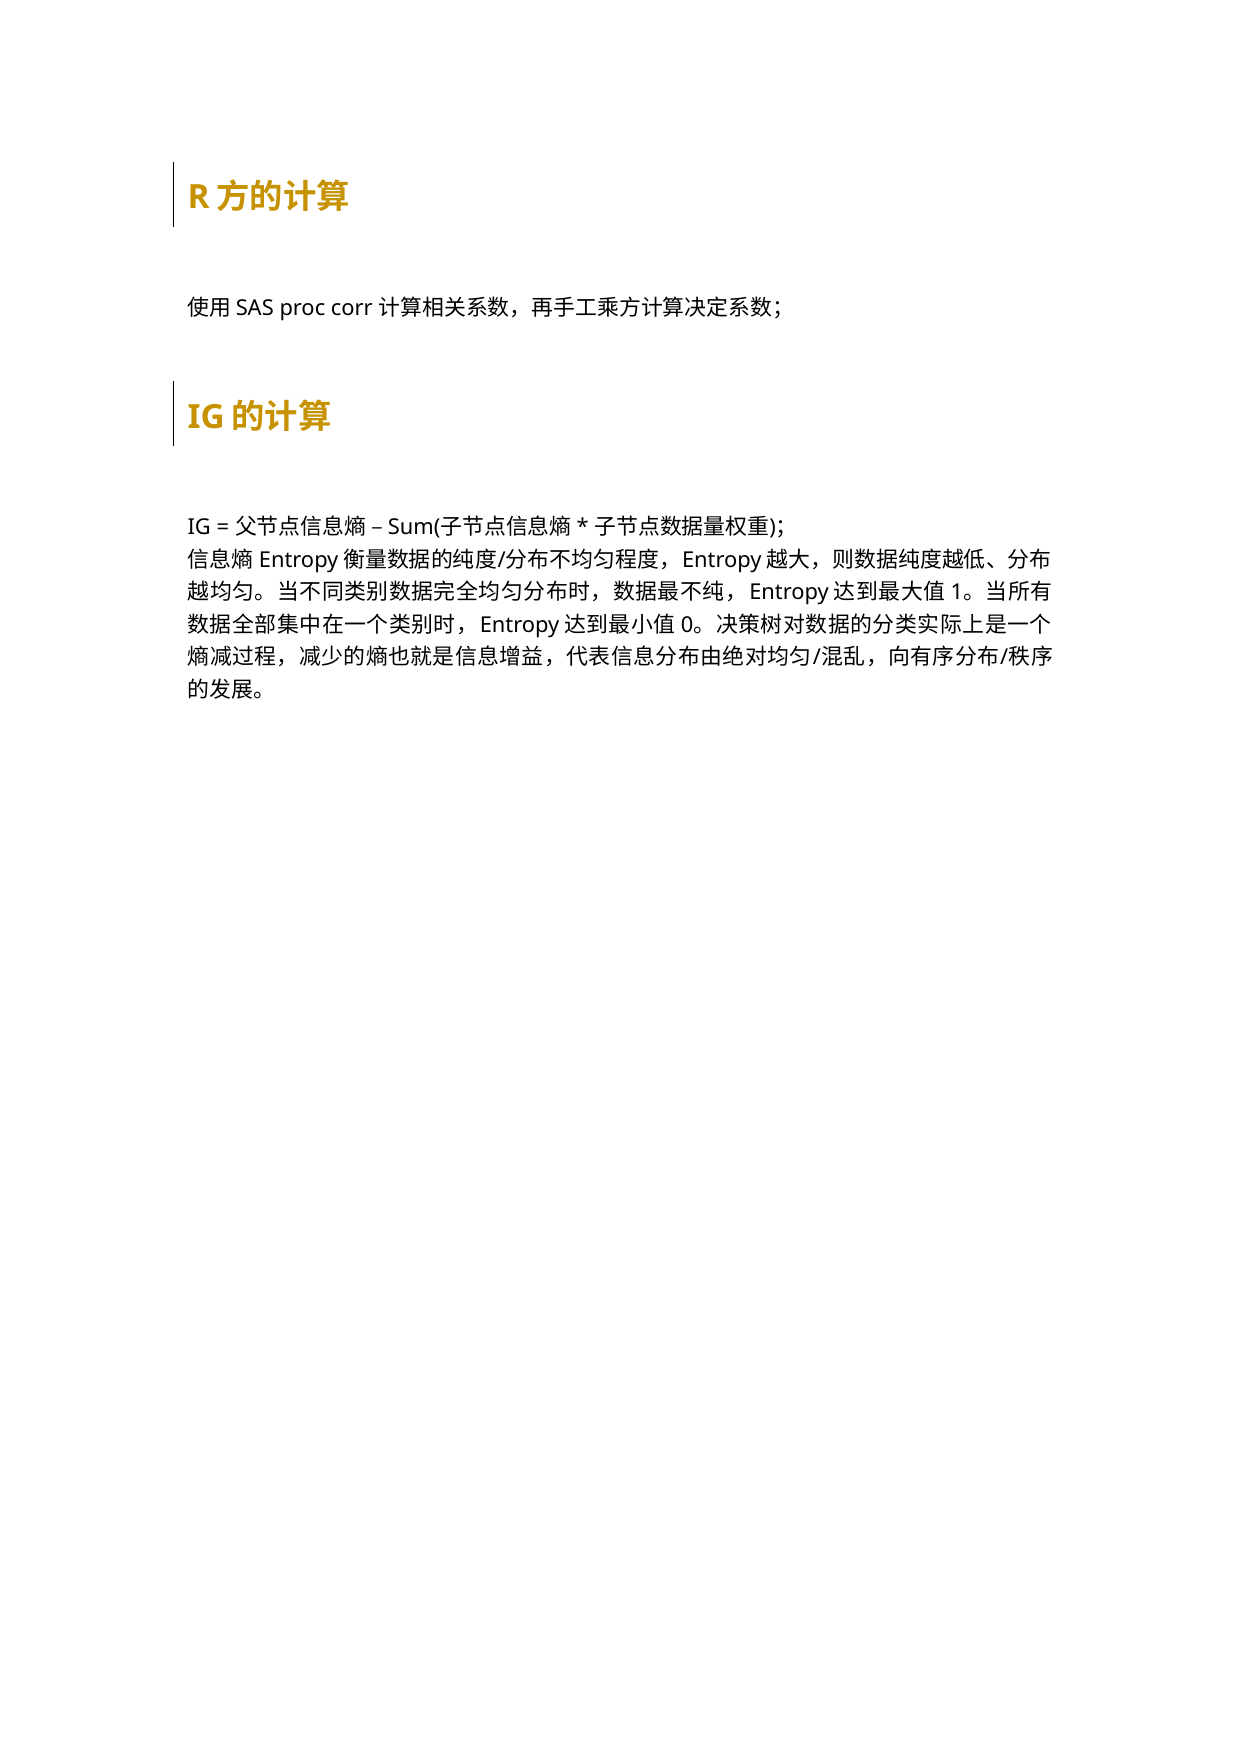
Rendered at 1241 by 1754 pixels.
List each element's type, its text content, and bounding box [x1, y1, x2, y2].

subtitle R方的计算 [187, 162, 1053, 227]
text 信息熵 Entropy衡量数据的纯度/分布不均匀程度，Entropy越大，则数据纯度越低、分布越均匀。当不同类别数据完全均匀分布时，数据最不纯，Entropy达到最大值1。当所有数据全部集中在一个类别时，Entropy达到最小值0。决策树对数据的分类实际上是一个熵减过程，减少的熵也就是信息增益，代表信息分布由绝对均匀/混乱，向有序分布/秩序的发展。 [187, 541, 1053, 704]
text 使用SAS proc corr 计算相关系数，再手工乘方计算决定系数； [187, 289, 1053, 322]
text IG = 父节点信息熵 – Sum(子节点信息熵 * 子节点数据量权重)； [187, 509, 1053, 541]
subtitle IG的计算 [187, 381, 1053, 446]
